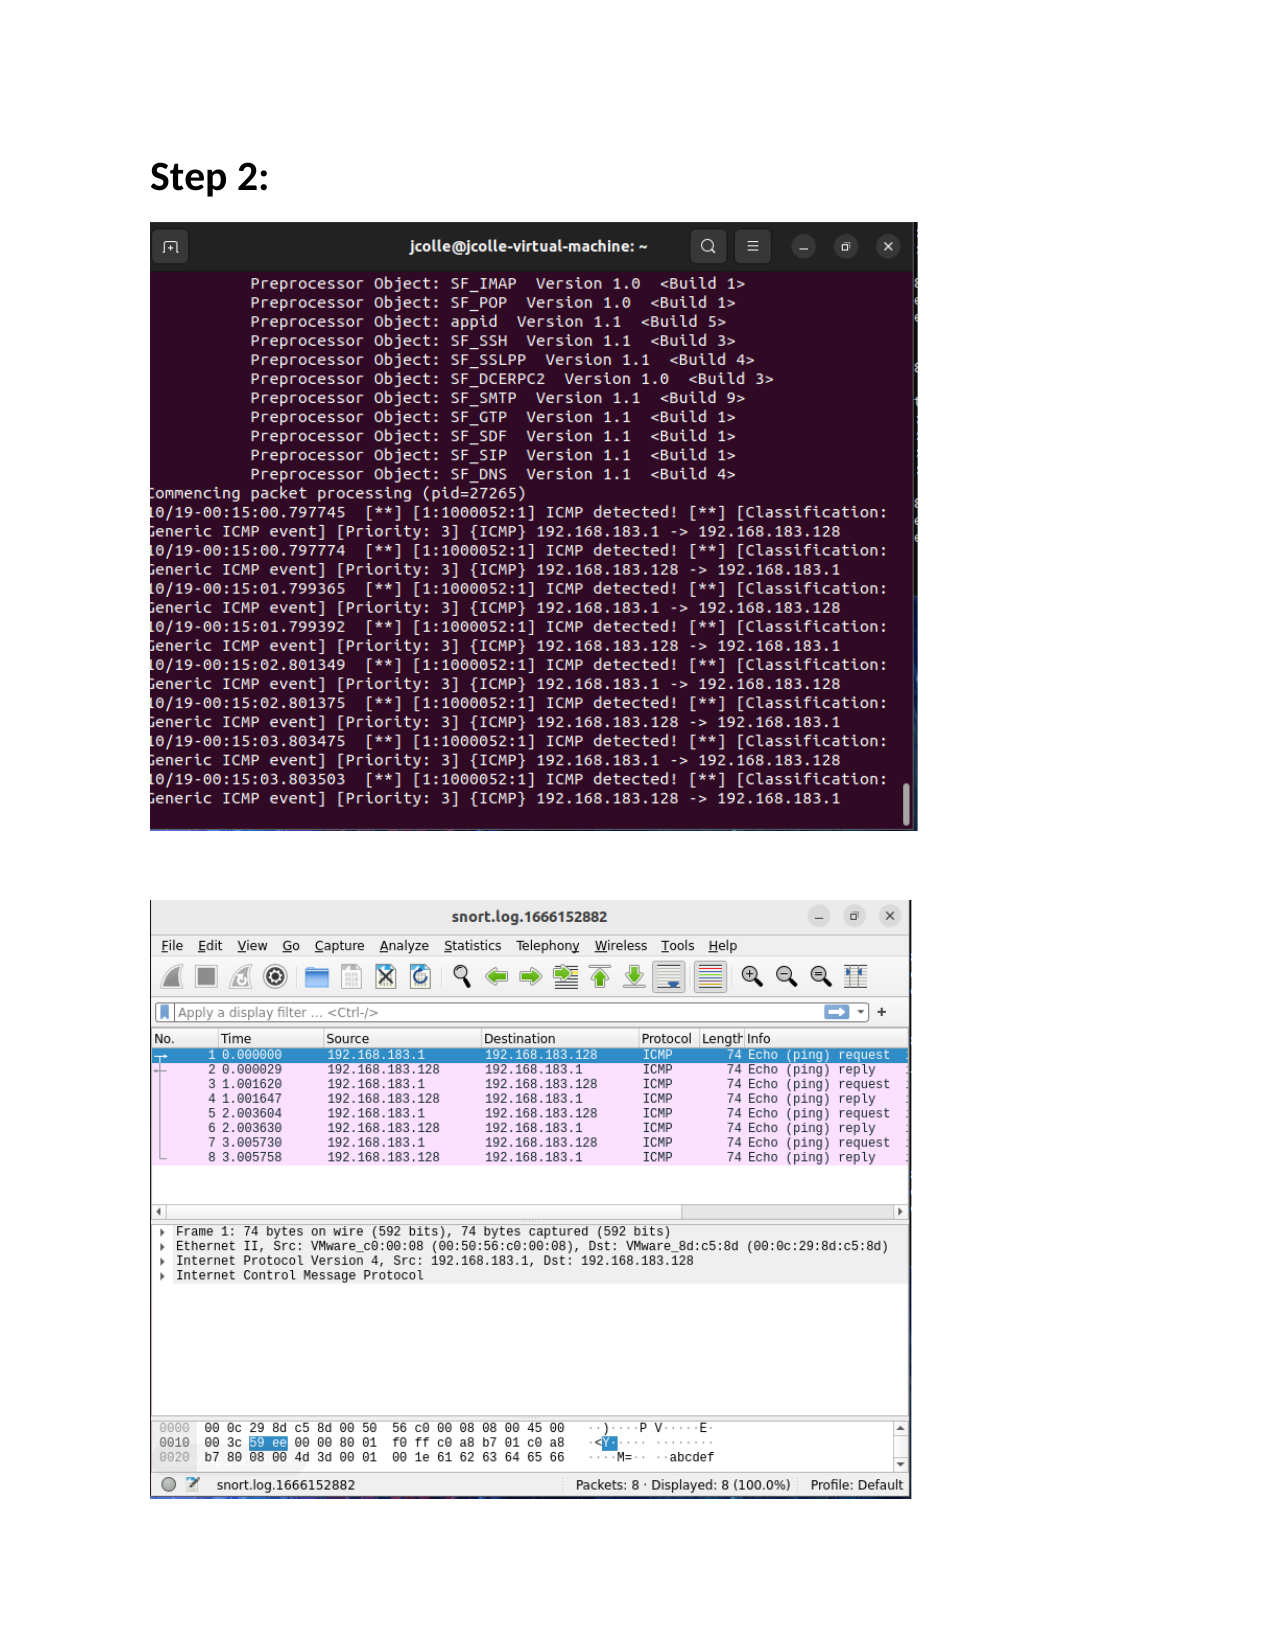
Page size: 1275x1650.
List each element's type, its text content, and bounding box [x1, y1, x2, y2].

picture [150, 900, 912, 1499]
text Step 2: [150, 150, 1125, 201]
picture [150, 222, 918, 831]
